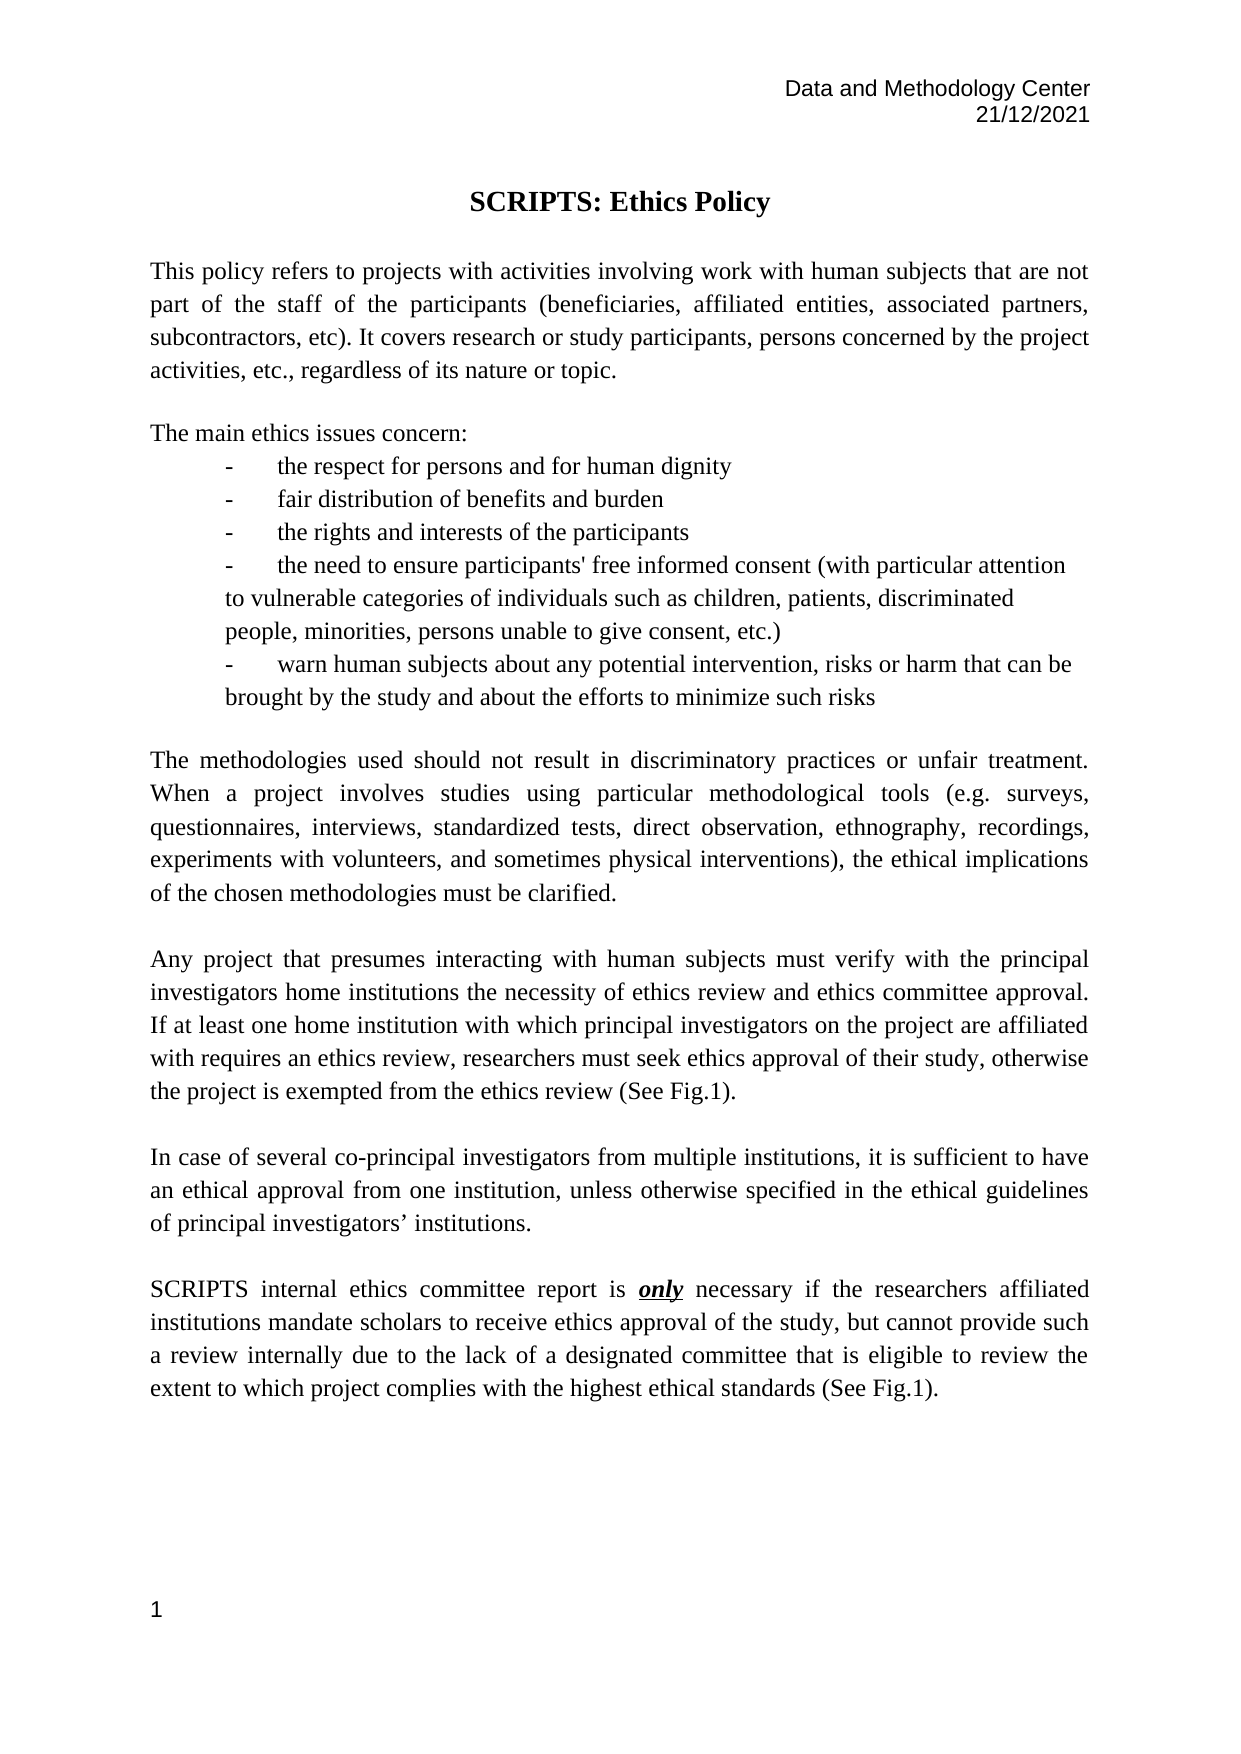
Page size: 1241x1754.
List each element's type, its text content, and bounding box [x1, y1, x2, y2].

text In case of several co-principal investigators from multiple institutions, it is sufficient to have an ethical approval from one institution, unless otherwise specified in the ethical guidelines of principal investigators’ institutions. [150, 1142, 1090, 1237]
text - fair distribution of benefits and burden [225, 484, 1090, 513]
text SCRIPTS: Ethics Policy [150, 184, 1090, 218]
text SCRIPTS internal ethics committee report is only necessary if the researchers affiliated institutions mandate scholars to receive ethics approval of the study, but cannot provide such a review internally due to the lack of a designated committee that is eligible to review the extent to which project complies with the highest ethical standards (See Fig.1). [150, 1274, 1090, 1402]
text The methodologies used should not result in discriminatory practices or unfair treatment. When a project involves studies using particular methodological tools (e.g. surveys, questionnaires, interviews, standardized tests, direct observation, ethnography, recordings, experiments with volunteers, and sometimes physical interventions), the ethical implications of the chosen methodologies must be clarified. [150, 746, 1090, 906]
text This policy refers to projects with activities involving work with human subjects that are not part of the staff of the participants (beneficiaries, affiliated entities, associated partners, subcontractors, etc). It covers research or study participants, persons concerned by the project activities, etc., regardless of its nature or topic. [150, 256, 1090, 384]
text - warn human subjects about any potential intervention, risks or harm that can be brought by the study and about the efforts to minimize such risks [225, 649, 1090, 711]
text - the need to ensure participants' free informed consent (with particular attention to vulnerable categories of individuals such as children, patients, discriminated people, minorities, persons unable to give consent, etc.) [225, 550, 1090, 645]
text Any project that presumes interacting with human subjects must verify with the principal investigators home institutions the necessity of ethics review and ethics committee approval. If at least one home institution with which principal investigators on the project are affiliated with requires an ethics review, researchers must seek ethics approval of their study, otherwise the project is exempted from the ethics review (See Fig.1). [150, 944, 1090, 1104]
text The main ethics issues concern: [150, 418, 1090, 447]
text - the rights and interests of the participants [225, 517, 1090, 546]
text - the respect for persons and for human dignity [225, 451, 1090, 480]
